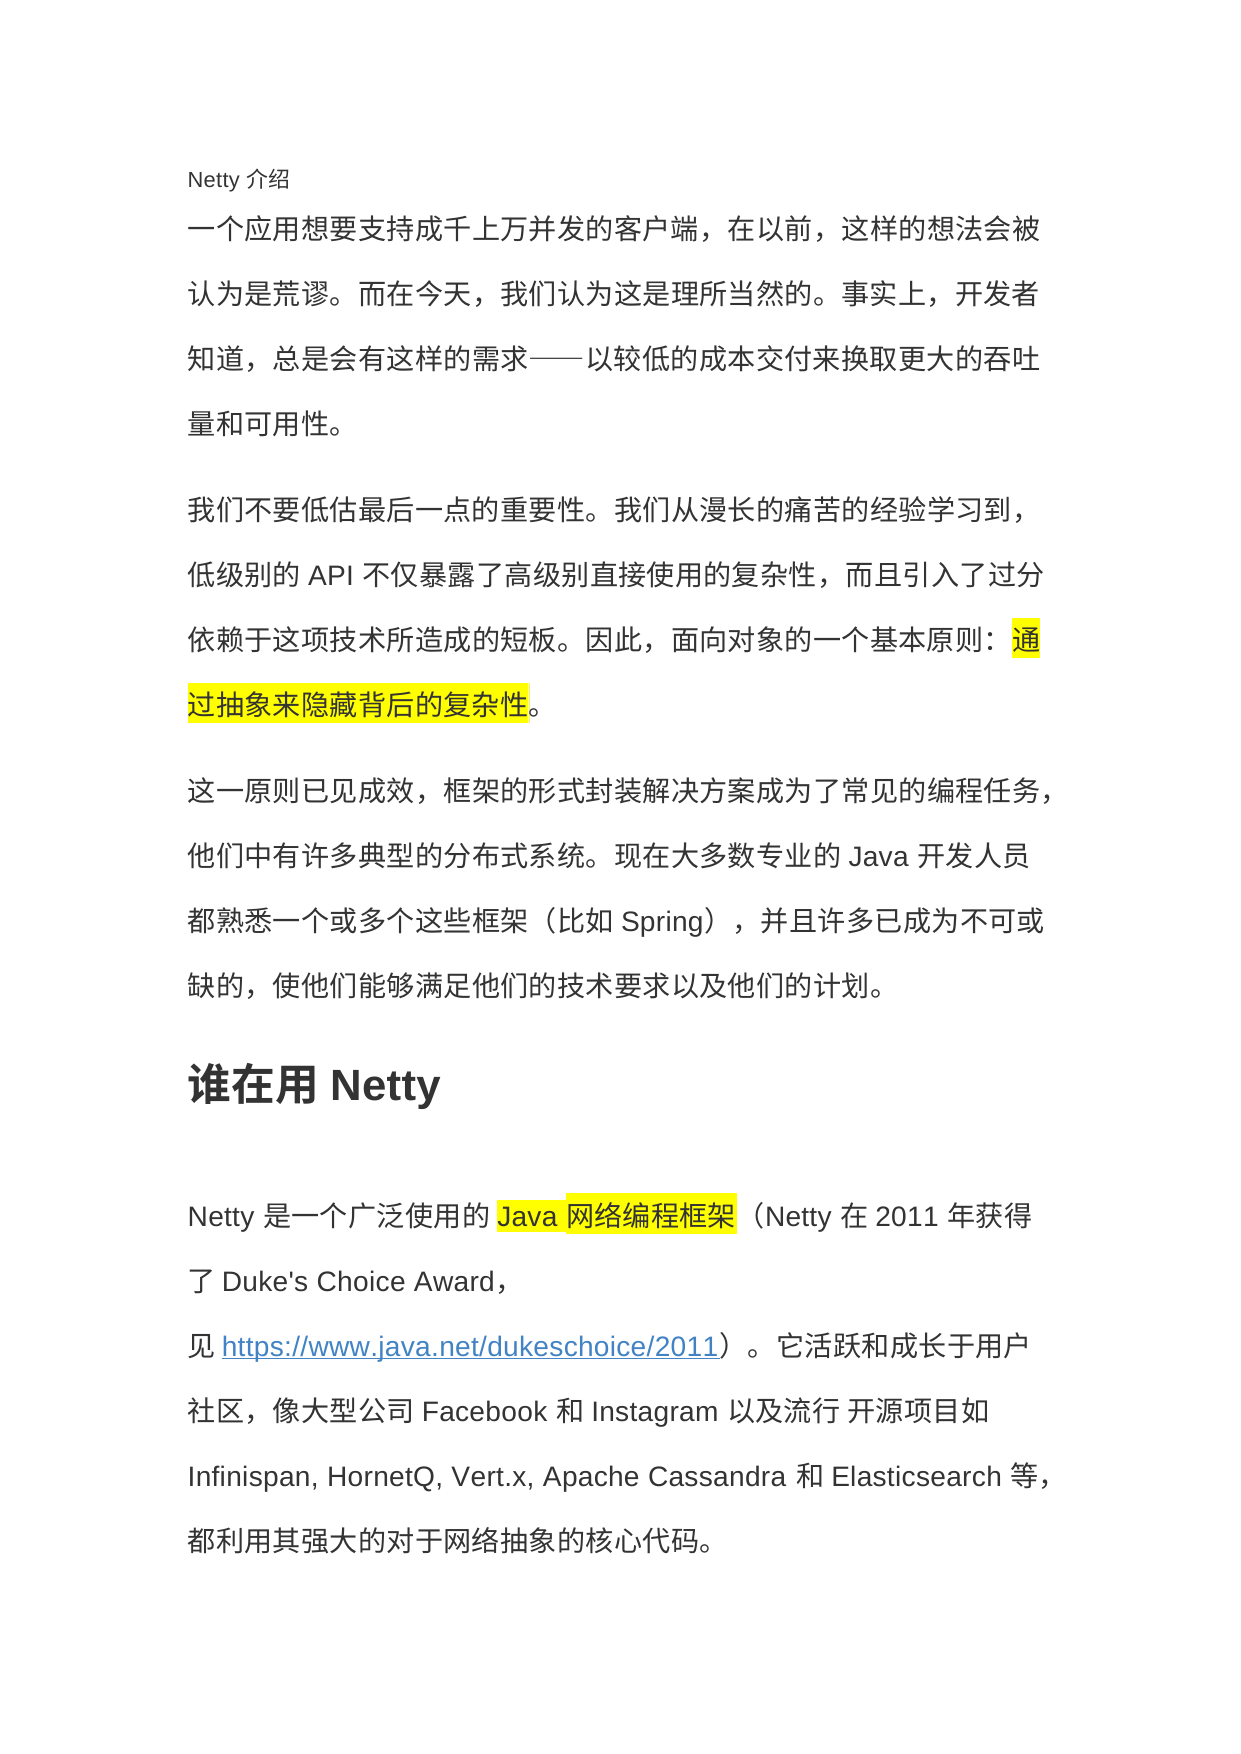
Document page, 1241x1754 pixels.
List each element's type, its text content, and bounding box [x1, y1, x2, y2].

text 我们不要低估最后一点的重要性。我们从漫长的痛苦的经验学习到，低级别的 API 不仅暴露了高级别直接使用的复杂性，而且引入了过分依赖于这项技术所造成的短板。因此，面向对象的一个基本原则：通过抽象来隐藏背后的复杂性。 [187, 476, 1053, 736]
text 一个应用想要支持成千上万并发的客户端，在以前，这样的想法会被认为是荒谬。而在今天，我们认为这是理所当然的。事实上，开发者知道，总是会有这样的需求——以较低的成本交付来换取更大的吞吐量和可用性。 [187, 194, 1053, 454]
text Netty 是一个广泛使用的 Java 网络编程框架（Netty 在 2011 年获得了Duke's Choice Award，见https://www.java.net/dukeschoice/2011）。它活跃和成长于用户社区，像大型公司 Facebook 和 Instagram 以及流行 开源项目如 Infinispan, HornetQ, Vert.x, Apache Cassandra 和 Elasticsearch 等，都利用其强大的对于网络抽象的核心代码。 [187, 1181, 1053, 1571]
subtitle 谁在用 Netty [187, 1049, 1053, 1114]
text 这一原则已见成效，框架的形式封装解决方案成为了常见的编程任务，他们中有许多典型的分布式系统。现在大多数专业的 Java 开发人员都熟悉一个或多个这些框架（比如 Spring），并且许多已成为不可或缺的，使他们能够满足他们的技术要求以及他们的计划。 [187, 757, 1053, 1017]
text Netty 介绍 [187, 162, 1053, 194]
